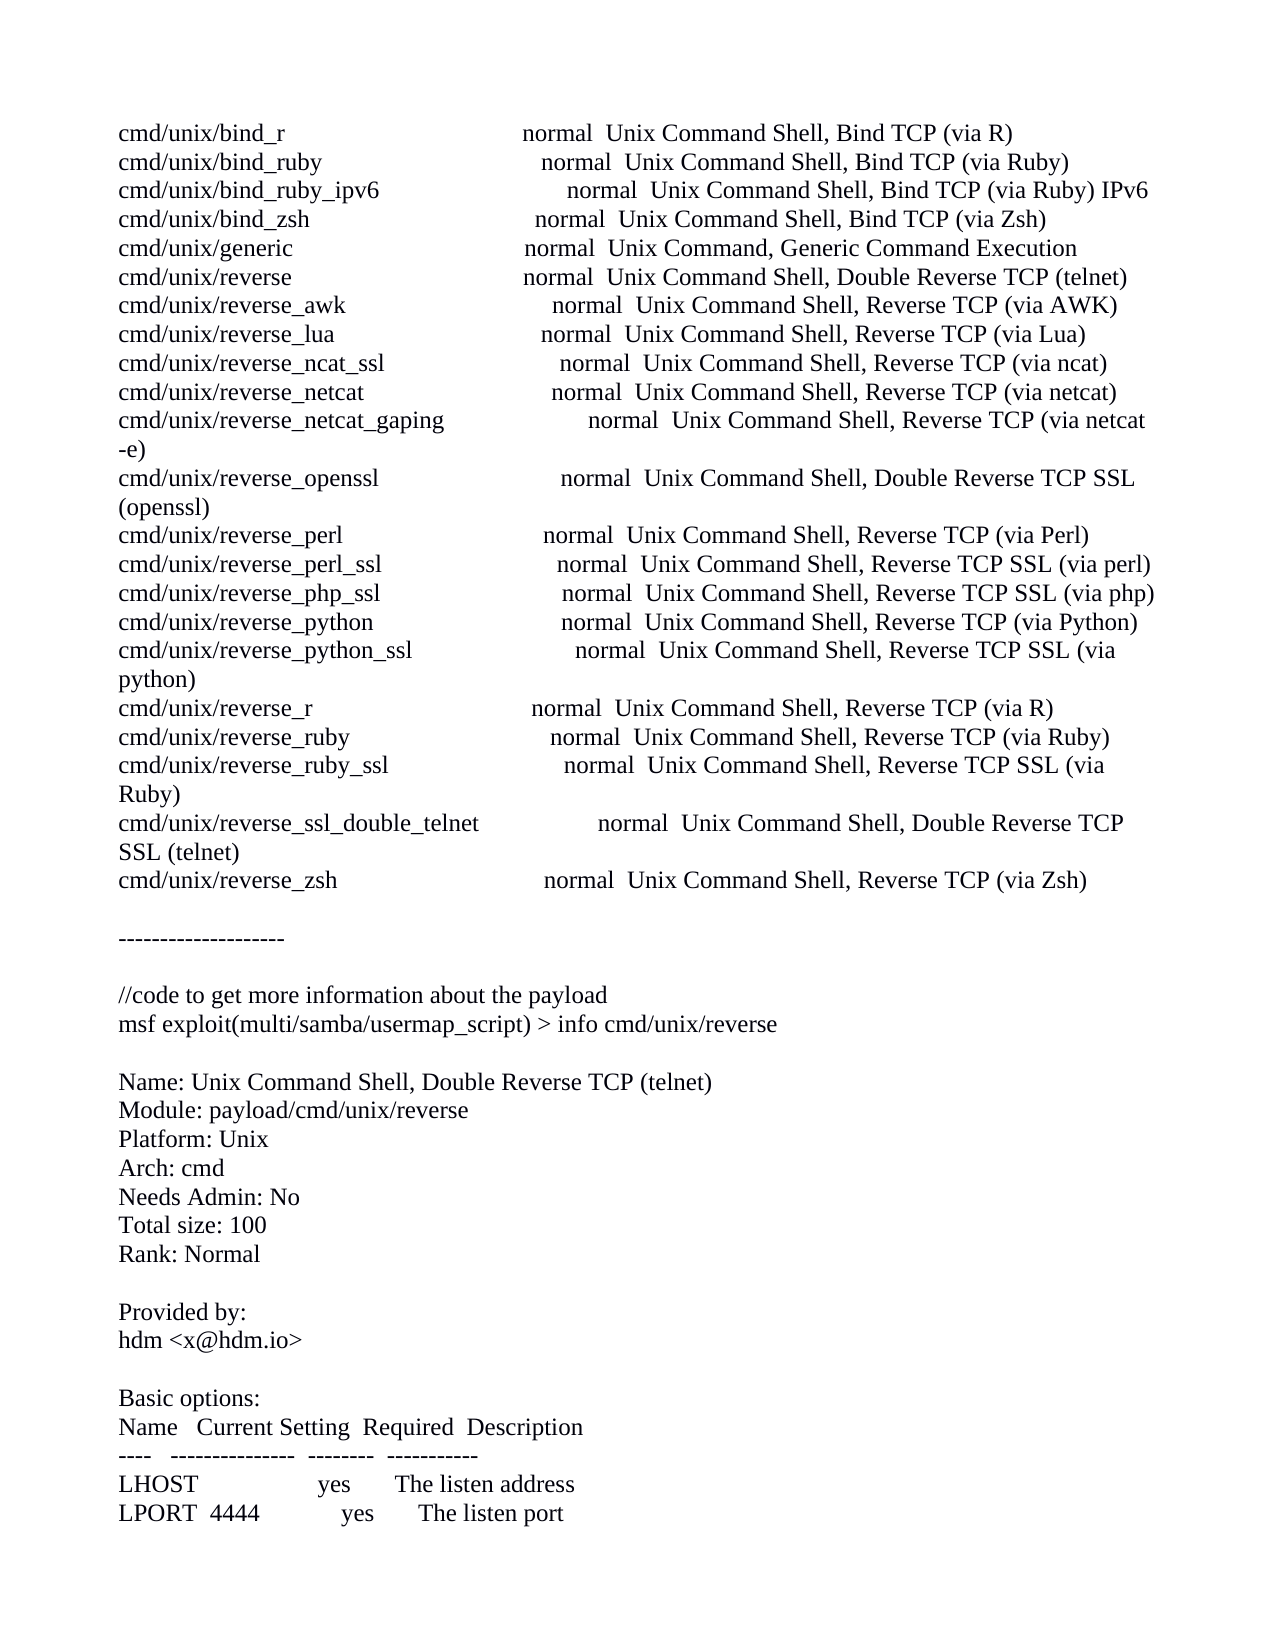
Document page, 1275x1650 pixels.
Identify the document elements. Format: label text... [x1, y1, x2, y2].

text //code to get more information about the payload [118, 981, 1157, 1009]
text cmd/unix/bind_zsh normal Unix Command Shell, Bind TCP (via Zsh) [118, 204, 1157, 233]
text LPORT 4444 yes The listen port [118, 1498, 1157, 1527]
text Rank: Normal [118, 1239, 1157, 1268]
text cmd/unix/reverse normal Unix Command Shell, Double Reverse TCP (telnet) [118, 262, 1157, 291]
text cmd/unix/reverse_python normal Unix Command Shell, Reverse TCP (via Python) [118, 607, 1157, 636]
text cmd/unix/reverse_lua normal Unix Command Shell, Reverse TCP (via Lua) [118, 319, 1157, 348]
text hdm <x@hdm.io> [118, 1326, 1157, 1354]
text cmd/unix/reverse_netcat normal Unix Command Shell, Reverse TCP (via netcat) [118, 377, 1157, 406]
text cmd/unix/reverse_ncat_ssl normal Unix Command Shell, Reverse TCP (via ncat) [118, 348, 1157, 377]
text Total size: 100 [118, 1211, 1157, 1239]
text cmd/unix/bind_ruby normal Unix Command Shell, Bind TCP (via Ruby) [118, 147, 1157, 176]
text Name Current Setting Required Description [118, 1412, 1157, 1441]
text cmd/unix/reverse_perl_ssl normal Unix Command Shell, Reverse TCP SSL (via perl) [118, 549, 1157, 578]
text Module: payload/cmd/unix/reverse [118, 1096, 1157, 1124]
text cmd/unix/reverse_ruby_ssl normal Unix Command Shell, Reverse TCP SSL (via Ruby) [118, 751, 1157, 808]
text cmd/unix/reverse_netcat_gaping normal Unix Command Shell, Reverse TCP (via netcat -e) [118, 406, 1157, 463]
text -------------------- [118, 923, 1157, 952]
text cmd/unix/reverse_openssl normal Unix Command Shell, Double Reverse TCP SSL (openssl) [118, 463, 1157, 521]
text cmd/unix/reverse_ruby normal Unix Command Shell, Reverse TCP (via Ruby) [118, 722, 1157, 751]
text Provided by: [118, 1297, 1157, 1326]
text cmd/unix/reverse_r normal Unix Command Shell, Reverse TCP (via R) [118, 693, 1157, 722]
text Needs Admin: No [118, 1182, 1157, 1211]
text Name: Unix Command Shell, Double Reverse TCP (telnet) [118, 1067, 1157, 1096]
text cmd/unix/reverse_perl normal Unix Command Shell, Reverse TCP (via Perl) [118, 521, 1157, 549]
text cmd/unix/generic normal Unix Command, Generic Command Execution [118, 233, 1157, 262]
text cmd/unix/reverse_php_ssl normal Unix Command Shell, Reverse TCP SSL (via php) [118, 578, 1157, 607]
text Basic options: [118, 1383, 1157, 1412]
text cmd/unix/reverse_ssl_double_telnet normal Unix Command Shell, Double Reverse TCP SSL (telnet) [118, 808, 1157, 866]
text ---- --------------- -------- ----------- [118, 1441, 1157, 1469]
text cmd/unix/reverse_zsh normal Unix Command Shell, Reverse TCP (via Zsh) [118, 866, 1157, 894]
text cmd/unix/reverse_awk normal Unix Command Shell, Reverse TCP (via AWK) [118, 291, 1157, 319]
text cmd/unix/bind_ruby_ipv6 normal Unix Command Shell, Bind TCP (via Ruby) IPv6 [118, 176, 1157, 204]
text Platform: Unix [118, 1124, 1157, 1153]
text cmd/unix/reverse_python_ssl normal Unix Command Shell, Reverse TCP SSL (via python) [118, 636, 1157, 693]
text cmd/unix/bind_r normal Unix Command Shell, Bind TCP (via R) [118, 118, 1157, 147]
text LHOST yes The listen address [118, 1469, 1157, 1498]
text Arch: cmd [118, 1153, 1157, 1182]
text msf exploit(multi/samba/usermap_script) > info cmd/unix/reverse [118, 1009, 1157, 1038]
